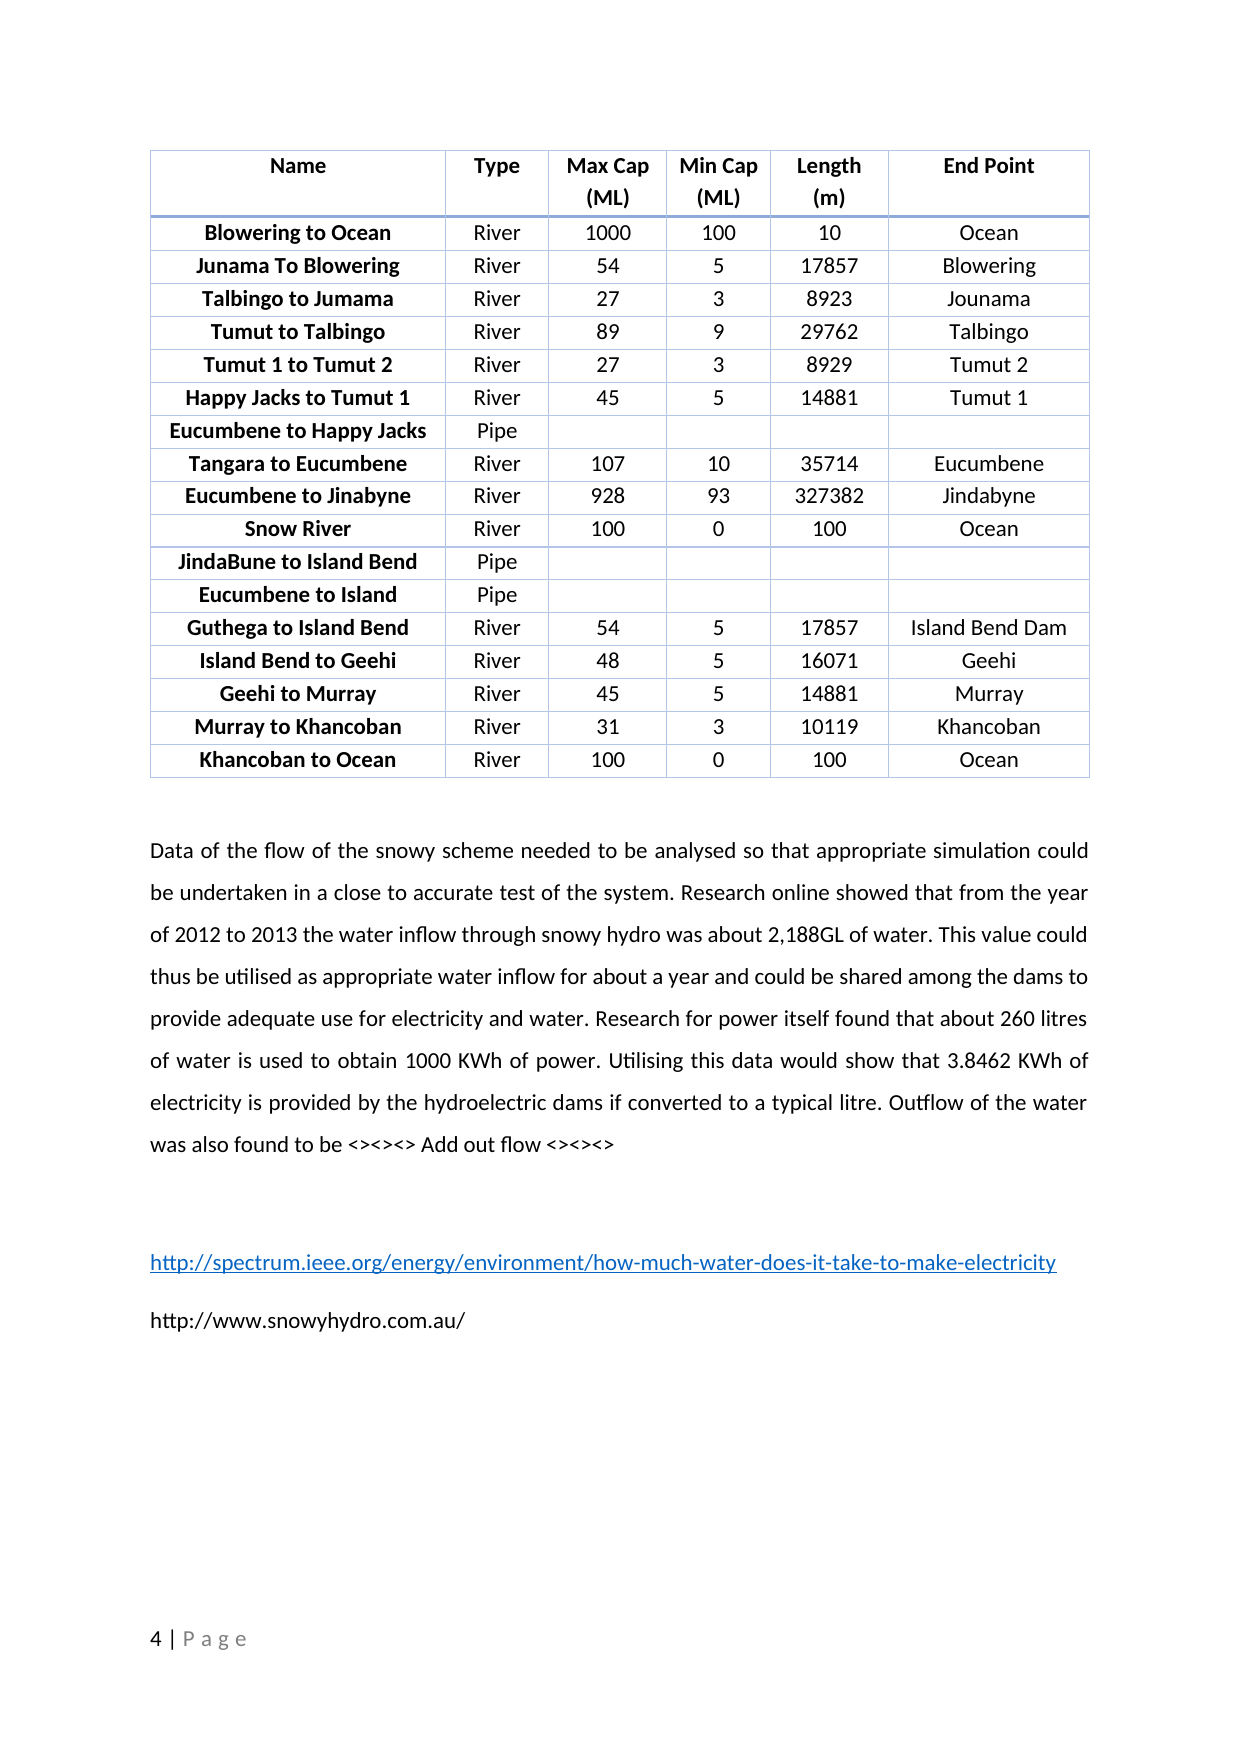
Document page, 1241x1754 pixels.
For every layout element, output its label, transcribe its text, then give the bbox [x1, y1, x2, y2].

table_cell 10 [771, 218, 888, 250]
table_cell River [446, 317, 548, 349]
table_cell Murray [889, 679, 1089, 711]
table_cell 5 [667, 613, 770, 645]
table_cell 10119 [771, 712, 888, 744]
table_cell Ocean [889, 515, 1089, 546]
table_cell Talbingo [889, 317, 1089, 349]
table_cell River [446, 745, 548, 777]
table_cell 89 [549, 317, 666, 349]
text Data of the flow of the snowy scheme needed to be analysed so that appropriate simulation could be undertaken in a close to accurate test of the system. Research online showed that from the year of 2012 to 2013 the water inflow through snowy hydro was about 2,188GL of water. This value could thus be utilised as appropriate water inflow for about a year and could be shared among the dams to provide adequate use for electricity and water. Research for power itself found that about 260 litres of water is used to obtain 1000 KWh of power. Utilising this data would show that 3.8462 KWh of electricity is provided by the hydroelectric dams if converted to a typical litre. Outflow of the water was also found to be <><><> Add out flow <><><> [150, 836, 1090, 1158]
table_cell River [446, 712, 548, 744]
table_cell 54 [549, 613, 666, 645]
table_cell River [446, 613, 548, 645]
table_cell Pipe [446, 580, 548, 612]
table_cell River [446, 646, 548, 678]
table_cell [889, 580, 1089, 612]
table_cell Murray to Khancoban [151, 712, 445, 744]
text http://spectrum.ieee.org/energy/environment/how-much-water-does-it-take-to-make-electricity [150, 1248, 1090, 1276]
table_cell Junama To Blowering [151, 251, 445, 283]
table_cell 5 [667, 251, 770, 283]
table_cell [889, 548, 1089, 579]
table_cell Jounama [889, 284, 1089, 316]
table_cell 3 [667, 350, 770, 382]
table_cell 27 [549, 284, 666, 316]
table_header Max Cap (ML) [549, 151, 666, 215]
table_cell Eucumbene to Island [151, 580, 445, 612]
table_cell Eucumbene to Jinabyne [151, 482, 445, 513]
table_cell Island Bend Dam [889, 613, 1089, 645]
table_cell Khancoban to Ocean [151, 745, 445, 777]
table_cell 35714 [771, 449, 888, 481]
table_cell Island Bend to Geehi [151, 646, 445, 678]
table_cell 45 [549, 383, 666, 415]
table_cell 29762 [771, 317, 888, 349]
table_cell [771, 580, 888, 612]
table_cell [667, 416, 770, 448]
table_cell River [446, 515, 548, 546]
table_cell JindaBune to Island Bend [151, 548, 445, 579]
table_cell 3 [667, 712, 770, 744]
table_header Name [151, 151, 445, 215]
table_cell 100 [549, 515, 666, 546]
table_cell 5 [667, 679, 770, 711]
table_cell 928 [549, 482, 666, 513]
table_cell Snow River [151, 515, 445, 546]
table_cell Blowering to Ocean [151, 218, 445, 250]
text http://www.snowyhydro.com.au/ [150, 1306, 1090, 1334]
table_cell Ocean [889, 218, 1089, 250]
table_cell 14881 [771, 383, 888, 415]
table_header End Point [889, 151, 1089, 215]
table_cell River [446, 284, 548, 316]
table_cell 100 [771, 515, 888, 546]
table_cell 14881 [771, 679, 888, 711]
table_header Type [446, 151, 548, 215]
table_cell Pipe [446, 416, 548, 448]
table_cell 5 [667, 646, 770, 678]
table_cell [667, 548, 770, 579]
table_cell 1000 [549, 218, 666, 250]
table_cell Tumut 1 [889, 383, 1089, 415]
table_cell River [446, 482, 548, 513]
table_cell Tumut 1 to Tumut 2 [151, 350, 445, 382]
table_cell Khancoban [889, 712, 1089, 744]
table_cell 93 [667, 482, 770, 513]
table_cell River [446, 679, 548, 711]
table_cell Pipe [446, 548, 548, 579]
table_cell 327382 [771, 482, 888, 513]
table_cell Talbingo to Jumama [151, 284, 445, 316]
table_cell 100 [771, 745, 888, 777]
table_cell Tangara to Eucumbene [151, 449, 445, 481]
table_cell 5 [667, 383, 770, 415]
table_cell [549, 580, 666, 612]
table_cell [549, 416, 666, 448]
table_cell 27 [549, 350, 666, 382]
table_cell Tumut to Talbingo [151, 317, 445, 349]
table_cell [889, 416, 1089, 448]
table_cell 107 [549, 449, 666, 481]
table_cell 31 [549, 712, 666, 744]
table_cell 17857 [771, 251, 888, 283]
table_cell 17857 [771, 613, 888, 645]
table_cell River [446, 350, 548, 382]
table_cell 10 [667, 449, 770, 481]
table_cell 0 [667, 745, 770, 777]
table_cell Jindabyne [889, 482, 1089, 513]
table_cell 0 [667, 515, 770, 546]
table_cell Blowering [889, 251, 1089, 283]
table_cell Eucumbene to Happy Jacks [151, 416, 445, 448]
table_cell 9 [667, 317, 770, 349]
table_cell Geehi to Murray [151, 679, 445, 711]
table_cell Eucumbene [889, 449, 1089, 481]
table_cell 100 [667, 218, 770, 250]
table_cell 3 [667, 284, 770, 316]
table_cell Happy Jacks to Tumut 1 [151, 383, 445, 415]
table_cell River [446, 383, 548, 415]
table_header Min Cap (ML) [667, 151, 770, 215]
table_cell [771, 548, 888, 579]
table_cell [771, 416, 888, 448]
table_cell River [446, 251, 548, 283]
table_header Length (m) [771, 151, 888, 215]
table_cell 48 [549, 646, 666, 678]
table_cell 100 [549, 745, 666, 777]
table_cell Geehi [889, 646, 1089, 678]
table_cell 54 [549, 251, 666, 283]
table_cell 8929 [771, 350, 888, 382]
table_cell Tumut 2 [889, 350, 1089, 382]
table_cell [667, 580, 770, 612]
table_cell [549, 548, 666, 579]
table_cell River [446, 218, 548, 250]
table_cell River [446, 449, 548, 481]
table_cell 8923 [771, 284, 888, 316]
table_cell Ocean [889, 745, 1089, 777]
table_cell Guthega to Island Bend [151, 613, 445, 645]
table_cell 45 [549, 679, 666, 711]
table_cell 16071 [771, 646, 888, 678]
